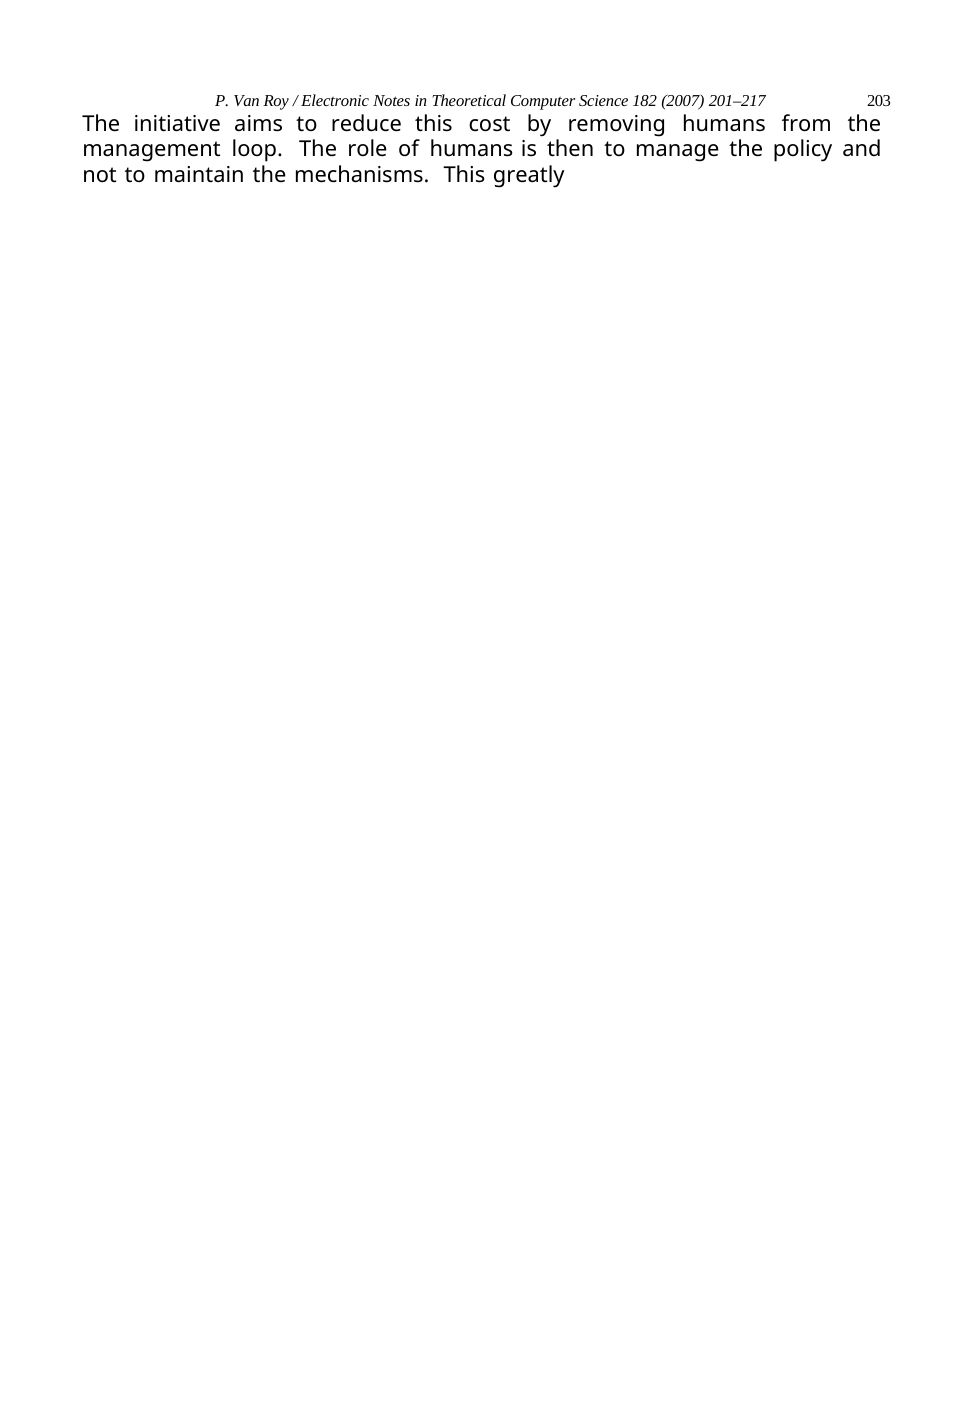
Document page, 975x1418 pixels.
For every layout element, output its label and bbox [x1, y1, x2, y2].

text [82, 110, 882, 189]
